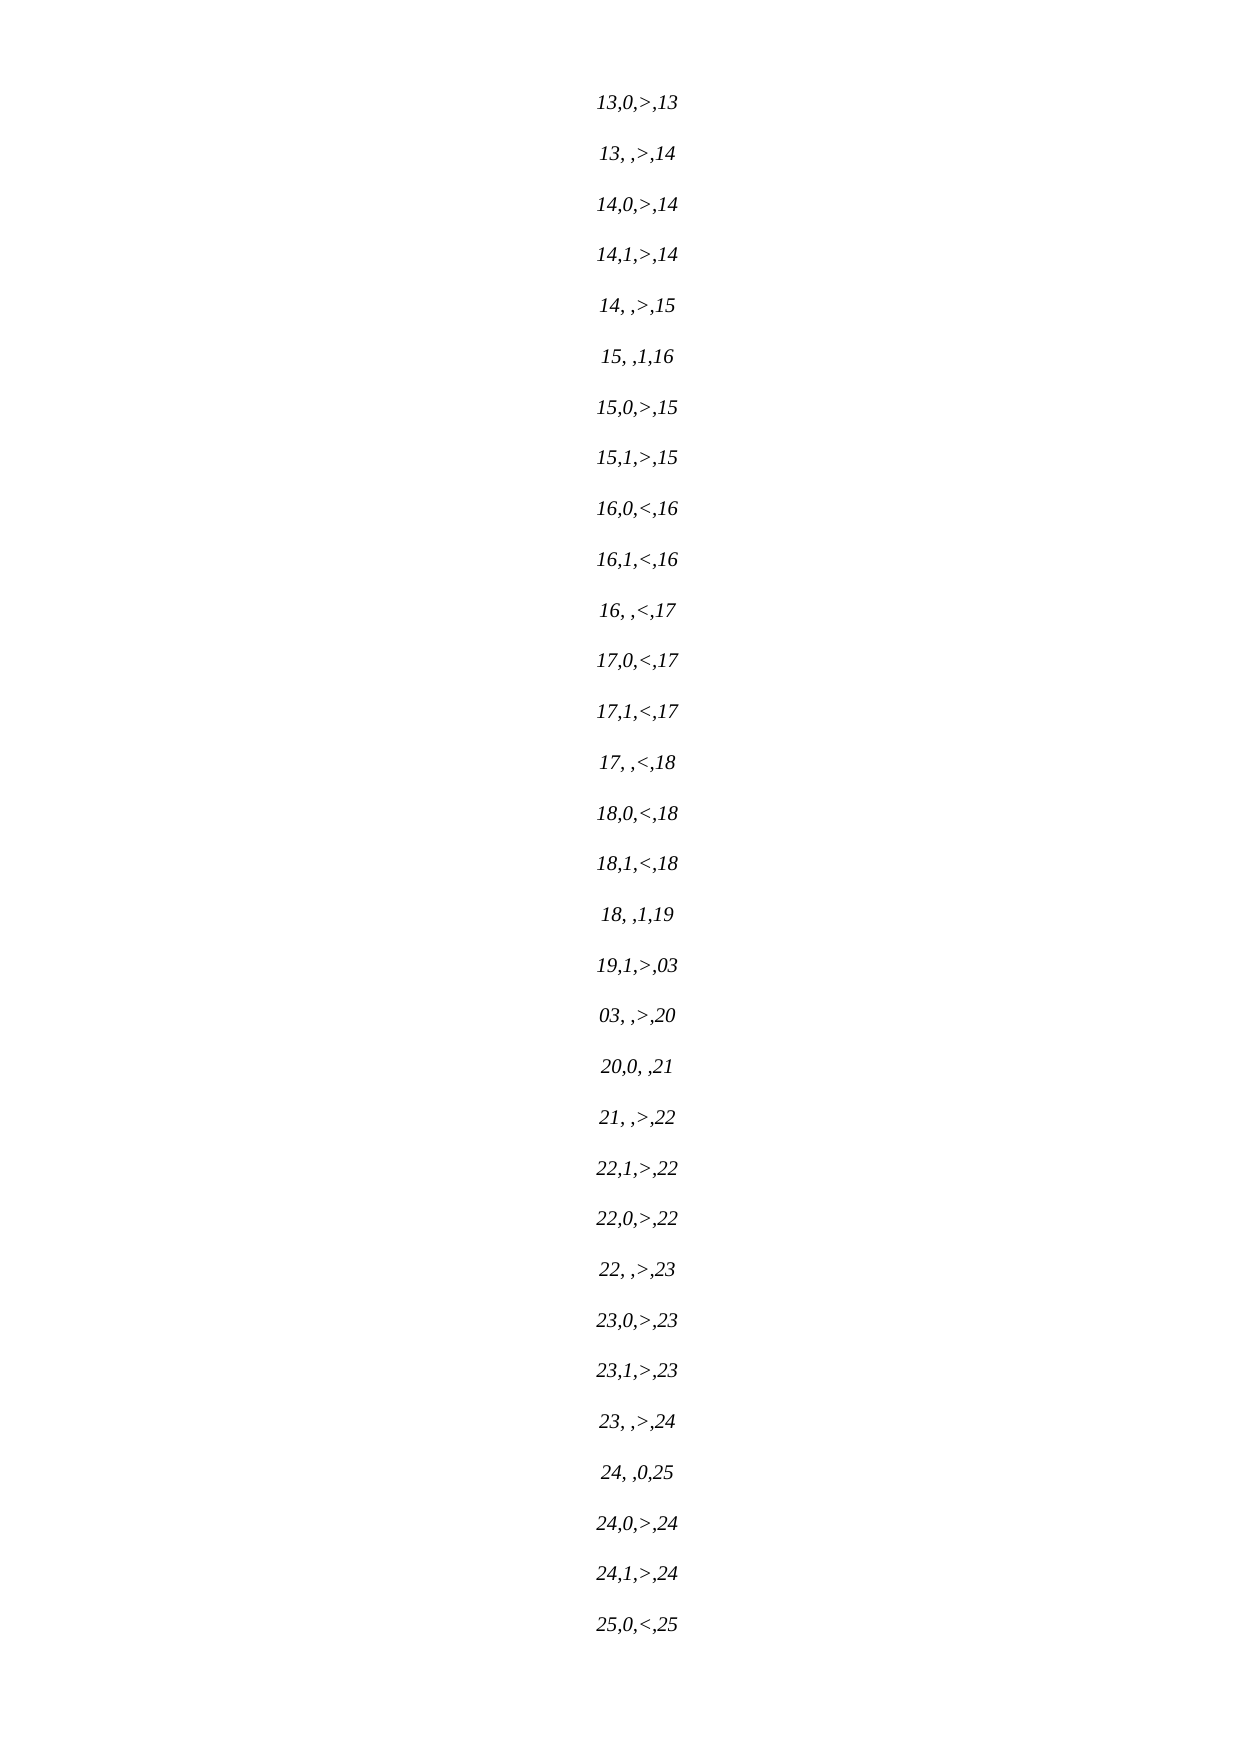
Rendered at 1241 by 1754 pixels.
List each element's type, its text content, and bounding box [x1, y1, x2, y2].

text 17, ,<,18 [104, 750, 1172, 774]
text 13, ,>,14 [104, 141, 1172, 165]
text 16,0,<,16 [104, 496, 1172, 520]
text 22,1,>,22 [104, 1156, 1172, 1179]
text 13,0,>,13 [104, 90, 1172, 114]
text 23, ,>,24 [104, 1409, 1172, 1433]
text 24,1,>,24 [104, 1561, 1172, 1585]
text 19,1,>,03 [104, 953, 1172, 977]
text 23,0,>,23 [104, 1308, 1172, 1332]
text 14,0,>,14 [104, 192, 1172, 216]
text 15, ,1,16 [104, 344, 1172, 368]
text 18,0,<,18 [104, 800, 1172, 824]
text 23,1,>,23 [104, 1358, 1172, 1382]
text 24, ,0,25 [104, 1460, 1172, 1484]
text 14,1,>,14 [104, 242, 1172, 266]
text 15,1,>,15 [104, 445, 1172, 469]
text 14, ,>,15 [104, 293, 1172, 317]
text 17,1,<,17 [104, 699, 1172, 723]
text 21, ,>,22 [104, 1105, 1172, 1129]
text 25,0,<,25 [104, 1612, 1172, 1636]
text 16,1,<,16 [104, 547, 1172, 571]
text 16, ,<,17 [104, 597, 1172, 622]
text 17,0,<,17 [104, 648, 1172, 672]
text 20,0, ,21 [104, 1054, 1172, 1078]
text 22, ,>,23 [104, 1257, 1172, 1281]
text 24,0,>,24 [104, 1511, 1172, 1535]
text 03, ,>,20 [104, 1003, 1172, 1027]
text 22,0,>,22 [104, 1206, 1172, 1230]
text 15,0,>,15 [104, 394, 1172, 419]
text 18, ,1,19 [104, 902, 1172, 926]
text 18,1,<,18 [104, 851, 1172, 875]
